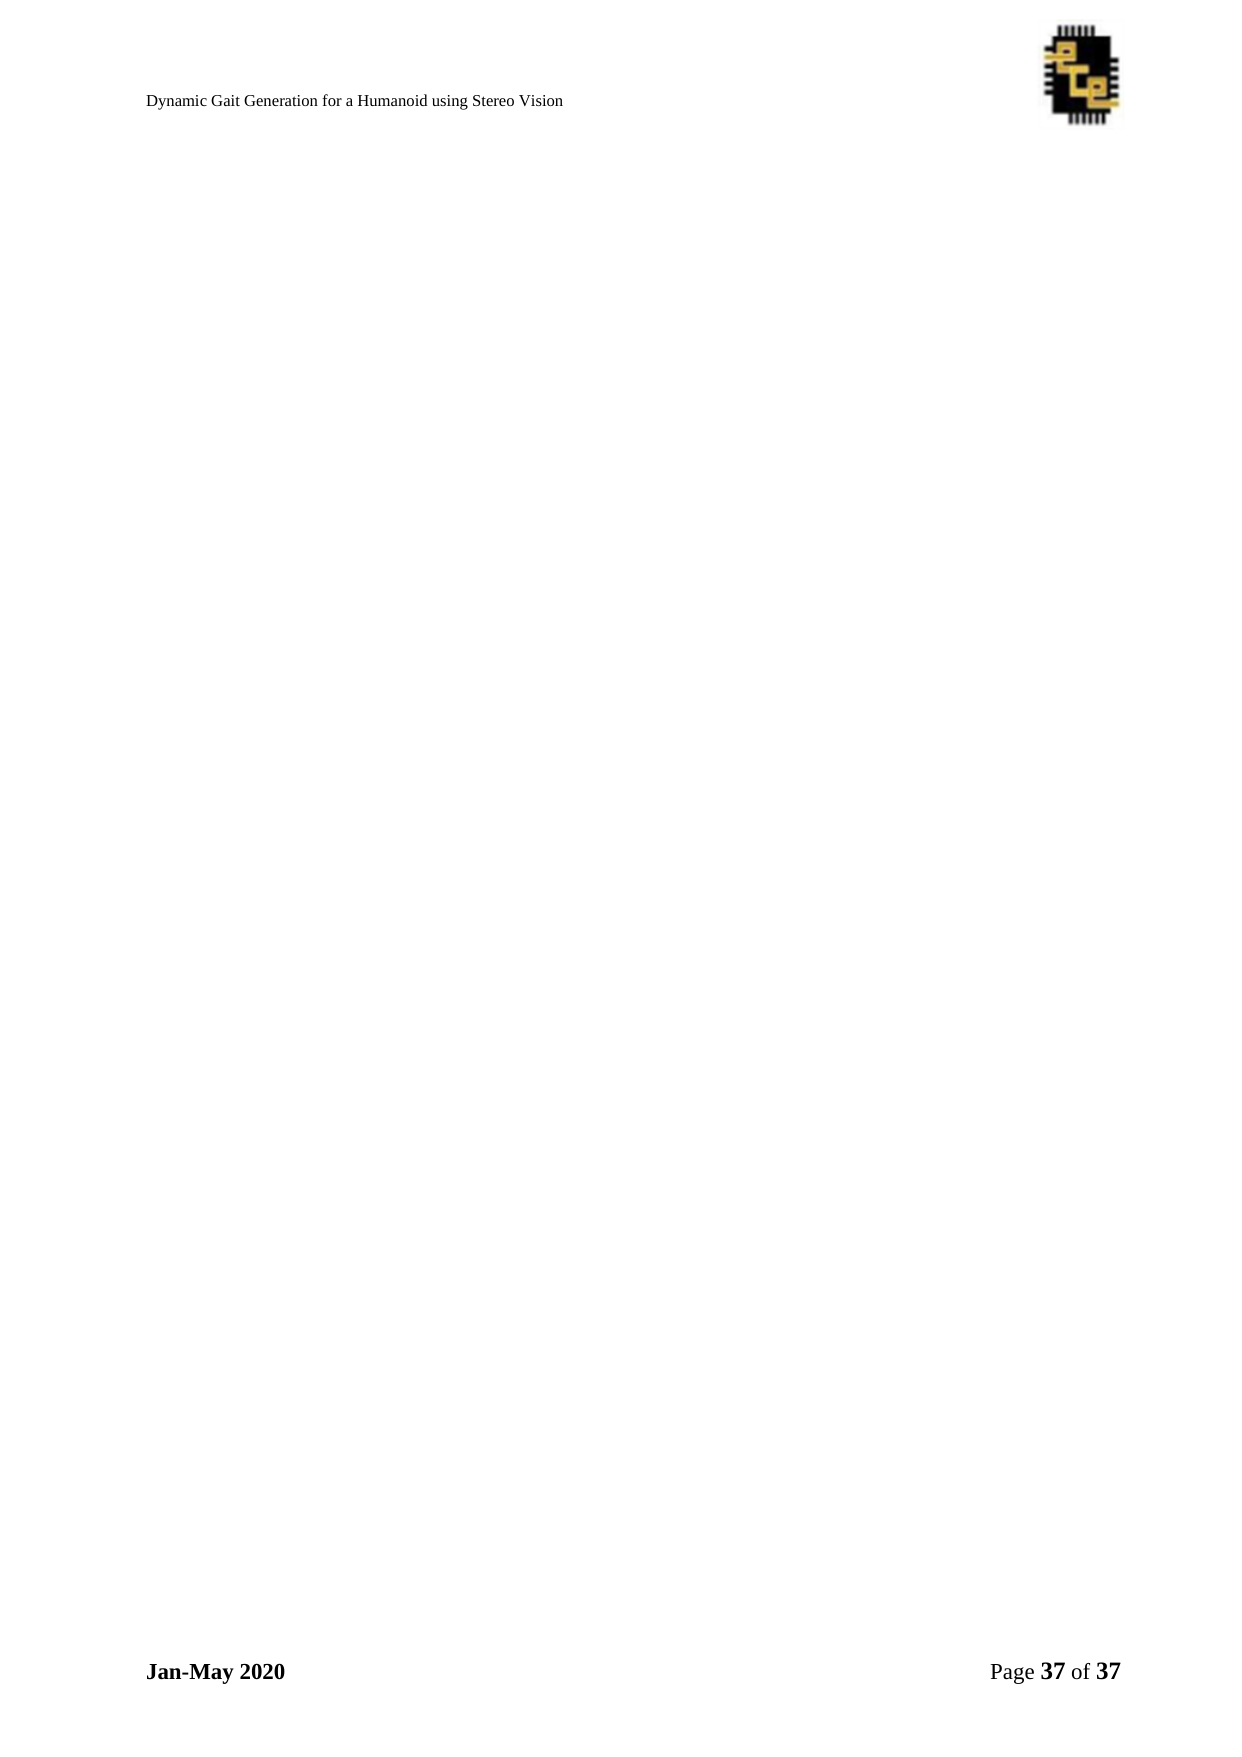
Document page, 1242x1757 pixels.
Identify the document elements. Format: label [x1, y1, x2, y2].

picture [1024, 18, 1127, 134]
